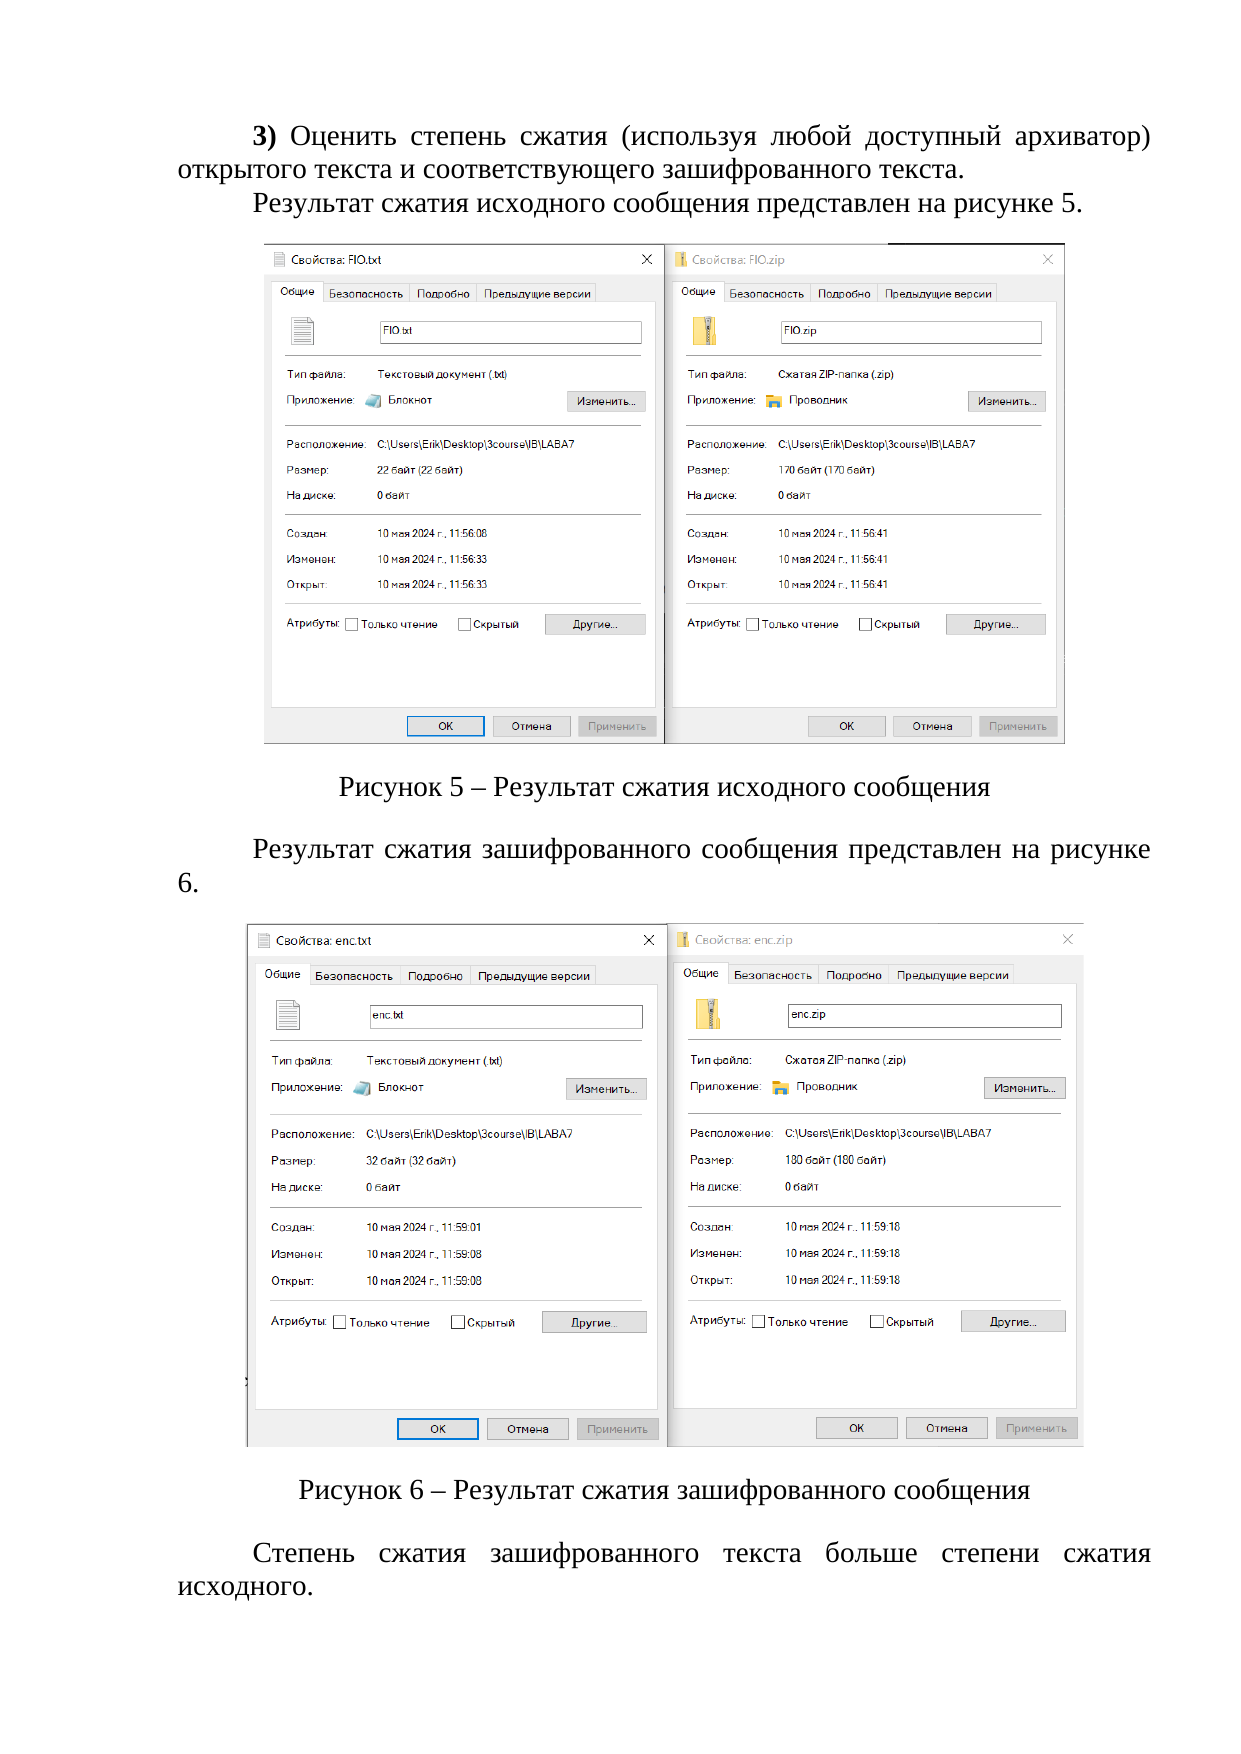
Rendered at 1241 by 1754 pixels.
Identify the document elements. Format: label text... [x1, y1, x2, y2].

text 3) Оценить степень сжатия (используя любой доступный архиватор) открытого текста и соответствующего зашифрованного текста. [177, 118, 1152, 185]
text Результат сжатия исходного сообщения представлен на рисунке 5. [177, 185, 1152, 219]
text Результат сжатия зашифрованного сообщения представлен на рисунке 6. [177, 832, 1152, 899]
picture [245, 923, 1084, 1447]
text Рисунок 5 – Результат сжатия исходного сообщения [177, 769, 1152, 802]
text Степень сжатия зашифрованного текста больше степени сжатия исходного. [177, 1535, 1152, 1602]
picture [264, 243, 1065, 744]
text Рисунок 6 – Результат сжатия зашифрованного сообщения [177, 1472, 1152, 1506]
